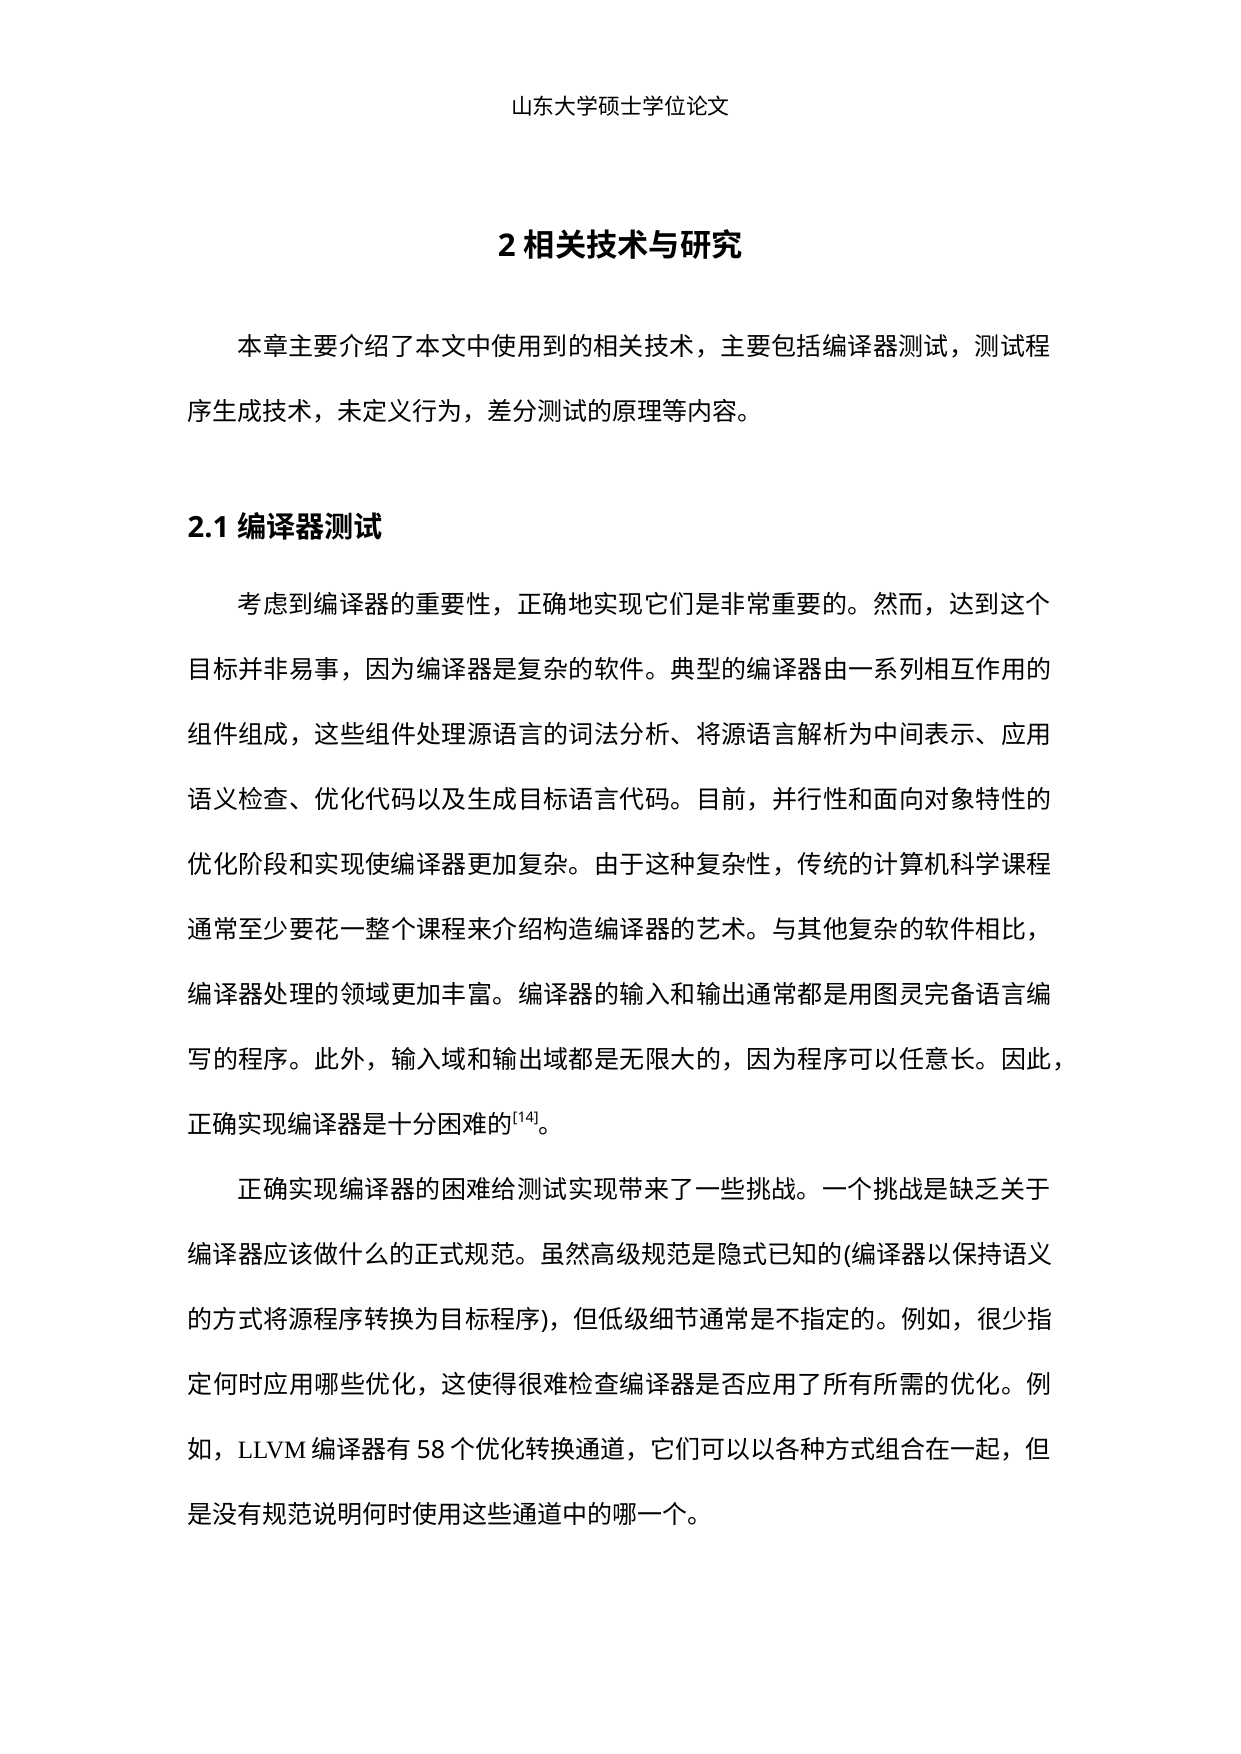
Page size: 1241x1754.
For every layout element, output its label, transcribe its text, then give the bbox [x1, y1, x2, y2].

subtitle 2.1 编译器测试 [187, 492, 1053, 557]
text 考虑到编译器的重要性，正确地实现它们是非常重要的。然而，达到这个目标并非易事，因为编译器是复杂的软件。典型的编译器由一系列相互作用的组件组成，这些组件处理源语言的词法分析、将源语言解析为中间表示、应用语义检查、优化代码以及生成目标语言代码。目前，并行性和面向对象特性的优化阶段和实现使编译器更加复杂。由于这种复杂性，传统的计算机科学课程通常至少要花一整个课程来介绍构造编译器的艺术。与其他复杂的软件相比，编译器处理的领域更加丰富。编译器的输入和输出通常都是用图灵完备语言编写的程序。此外，输入域和输出域都是无限大的，因为程序可以任意长。因此，正确实现编译器是十分困难的[14]。 [187, 570, 1053, 1155]
text 正确实现编译器的困难给测试实现带来了一些挑战。一个挑战是缺乏关于编译器应该做什么的正式规范。虽然高级规范是隐式已知的(编译器以保持语义的方式将源程序转换为目标程序)，但低级细节通常是不指定的。例如，很少指定何时应用哪些优化，这使得很难检查编译器是否应用了所有所需的优化。例如，LLVM编译器有58个优化转换通道，它们可以以各种方式组合在一起，但是没有规范说明何时使用这些通道中的哪一个。 [187, 1155, 1053, 1545]
text 本章主要介绍了本文中使用到的相关技术，主要包括编译器测试，测试程序生成技术，未定义行为，差分测试的原理等内容。 [187, 312, 1053, 442]
subtitle 2 相关技术与研究 [187, 210, 1053, 275]
